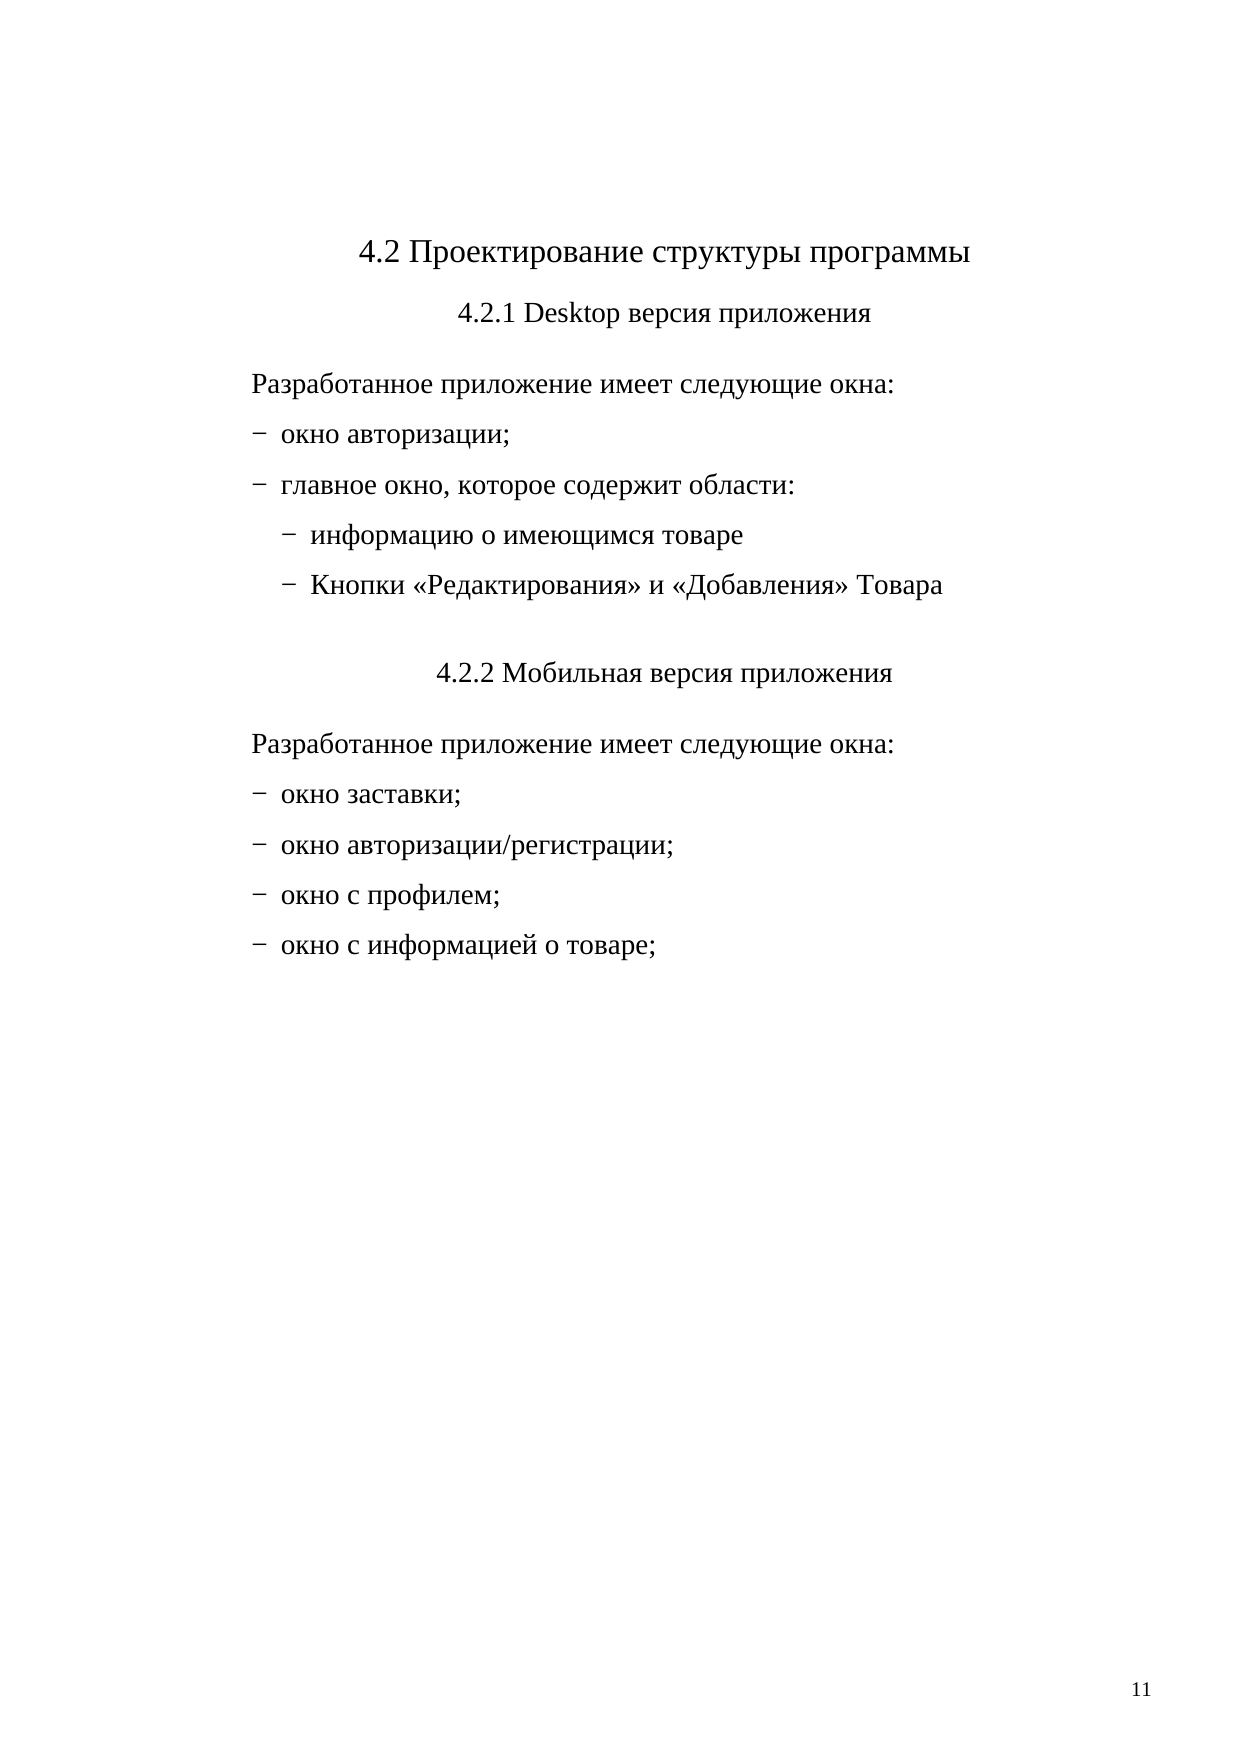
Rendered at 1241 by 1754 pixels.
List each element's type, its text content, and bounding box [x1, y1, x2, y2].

list окно авторизации/регистрации; [251, 827, 1152, 860]
list Кнопки «Редактирования» и «Добавления» Товара [281, 567, 1152, 601]
text Разработанное приложение имеет следующие окна: [177, 366, 1152, 400]
list главное окно, которое содержит области: [251, 467, 1152, 500]
list окно с профилем; [251, 877, 1152, 911]
text 4.2.1 Desktop версия приложения [177, 295, 1152, 329]
text 4.2 Проектирование структуры программы [177, 232, 1152, 270]
list информацию о имеющимся товаре [281, 517, 1152, 551]
text Разработанное приложение имеет следующие окна: [177, 726, 1152, 760]
list окно с информацией о товаре; [251, 927, 1152, 961]
list окно авторизации; [251, 416, 1152, 450]
list окно заставки; [251, 777, 1152, 810]
text 4.2.2 Мобильная версия приложения [177, 655, 1152, 689]
